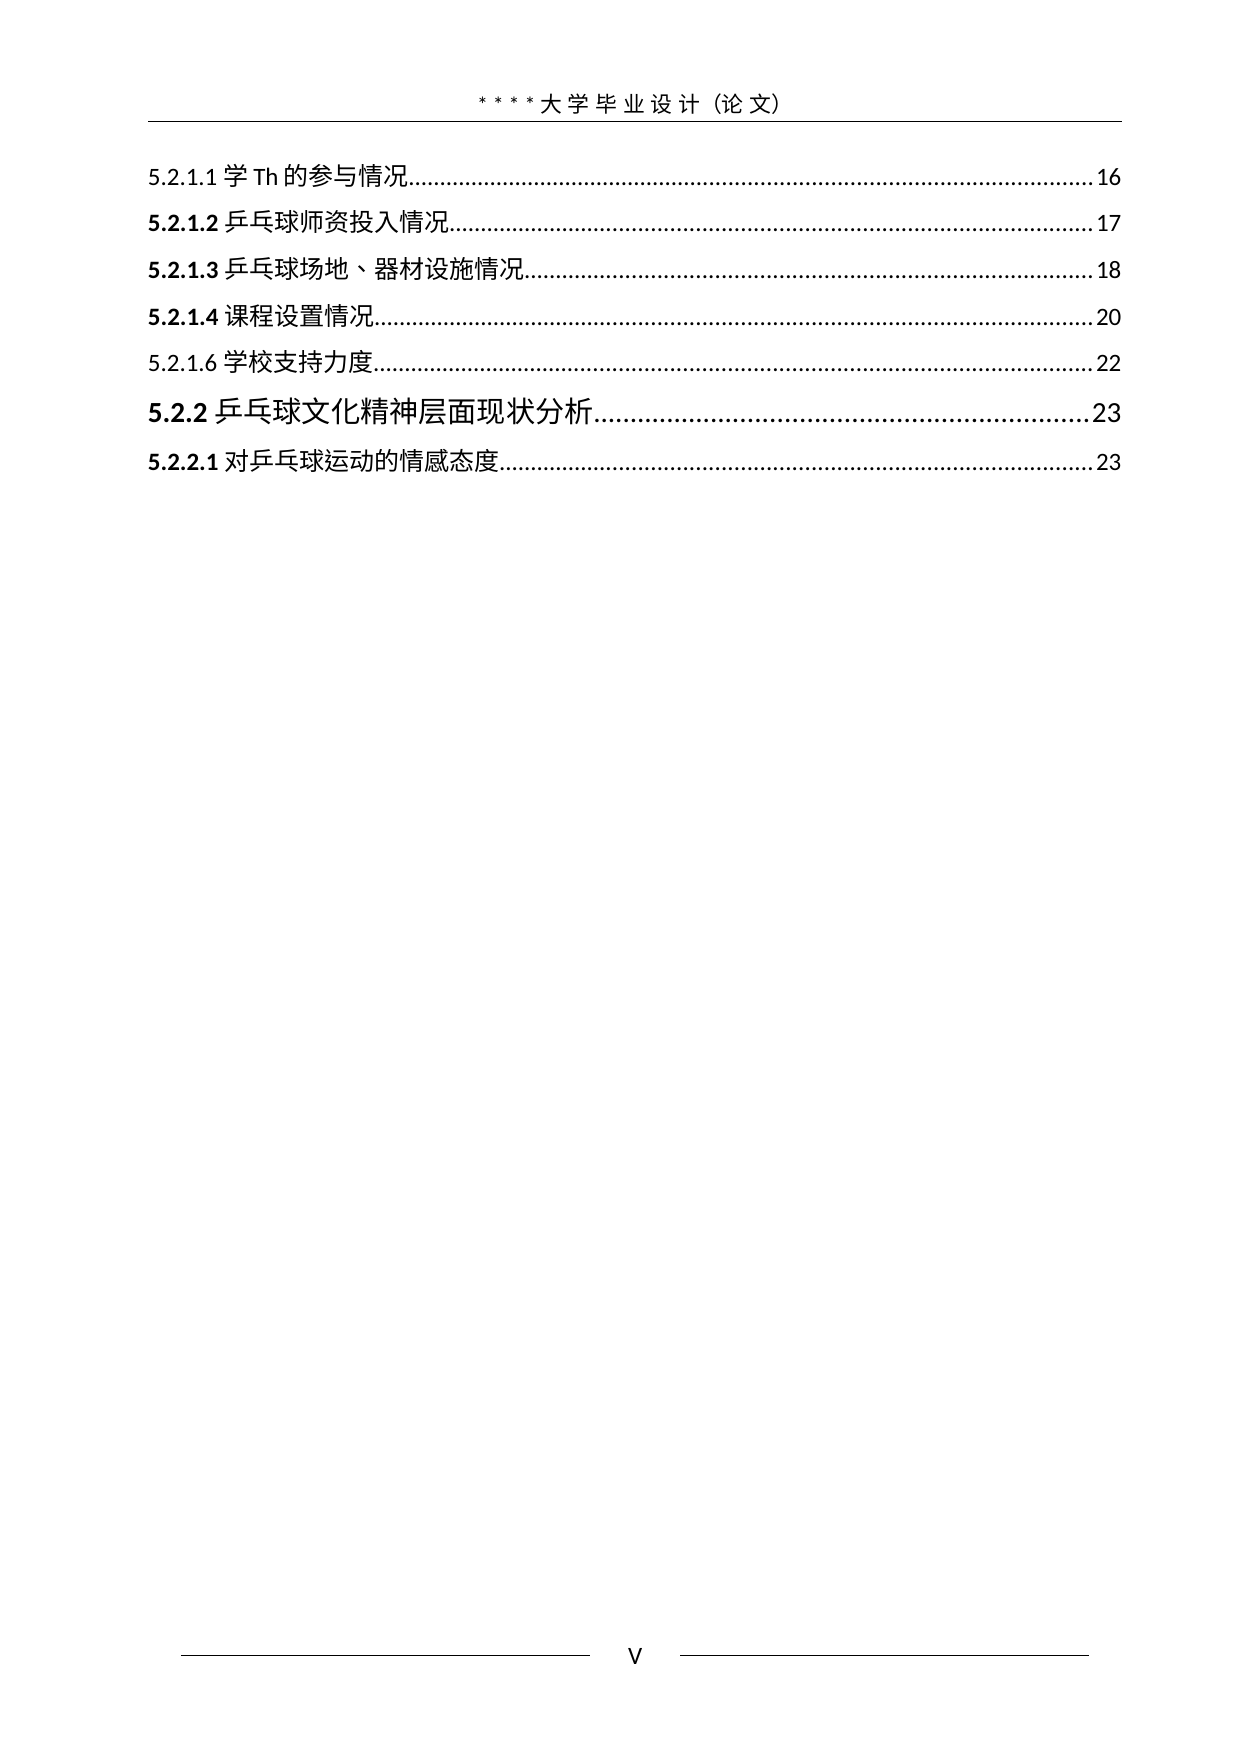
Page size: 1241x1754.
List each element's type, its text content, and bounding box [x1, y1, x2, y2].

text 5.2.1.6 学校支持力度 22 [148, 345, 1122, 379]
text 5.2.1.4 课程设置情况 20 [148, 298, 1122, 332]
text 5.2.1.3 乒乓球场地、器材设施情况 18 [148, 252, 1122, 286]
text 5.2.2.1 对乒乓球运动的情感态度 23 [148, 443, 1122, 478]
text 5.2.2 乒乓球文化精神层面现状分析 23 [148, 391, 1122, 431]
text 5.2.1.2 乒乓球师资投入情况 17 [148, 205, 1122, 239]
text 5.2.1.1 学Th的参与情况 16 [148, 158, 1122, 193]
